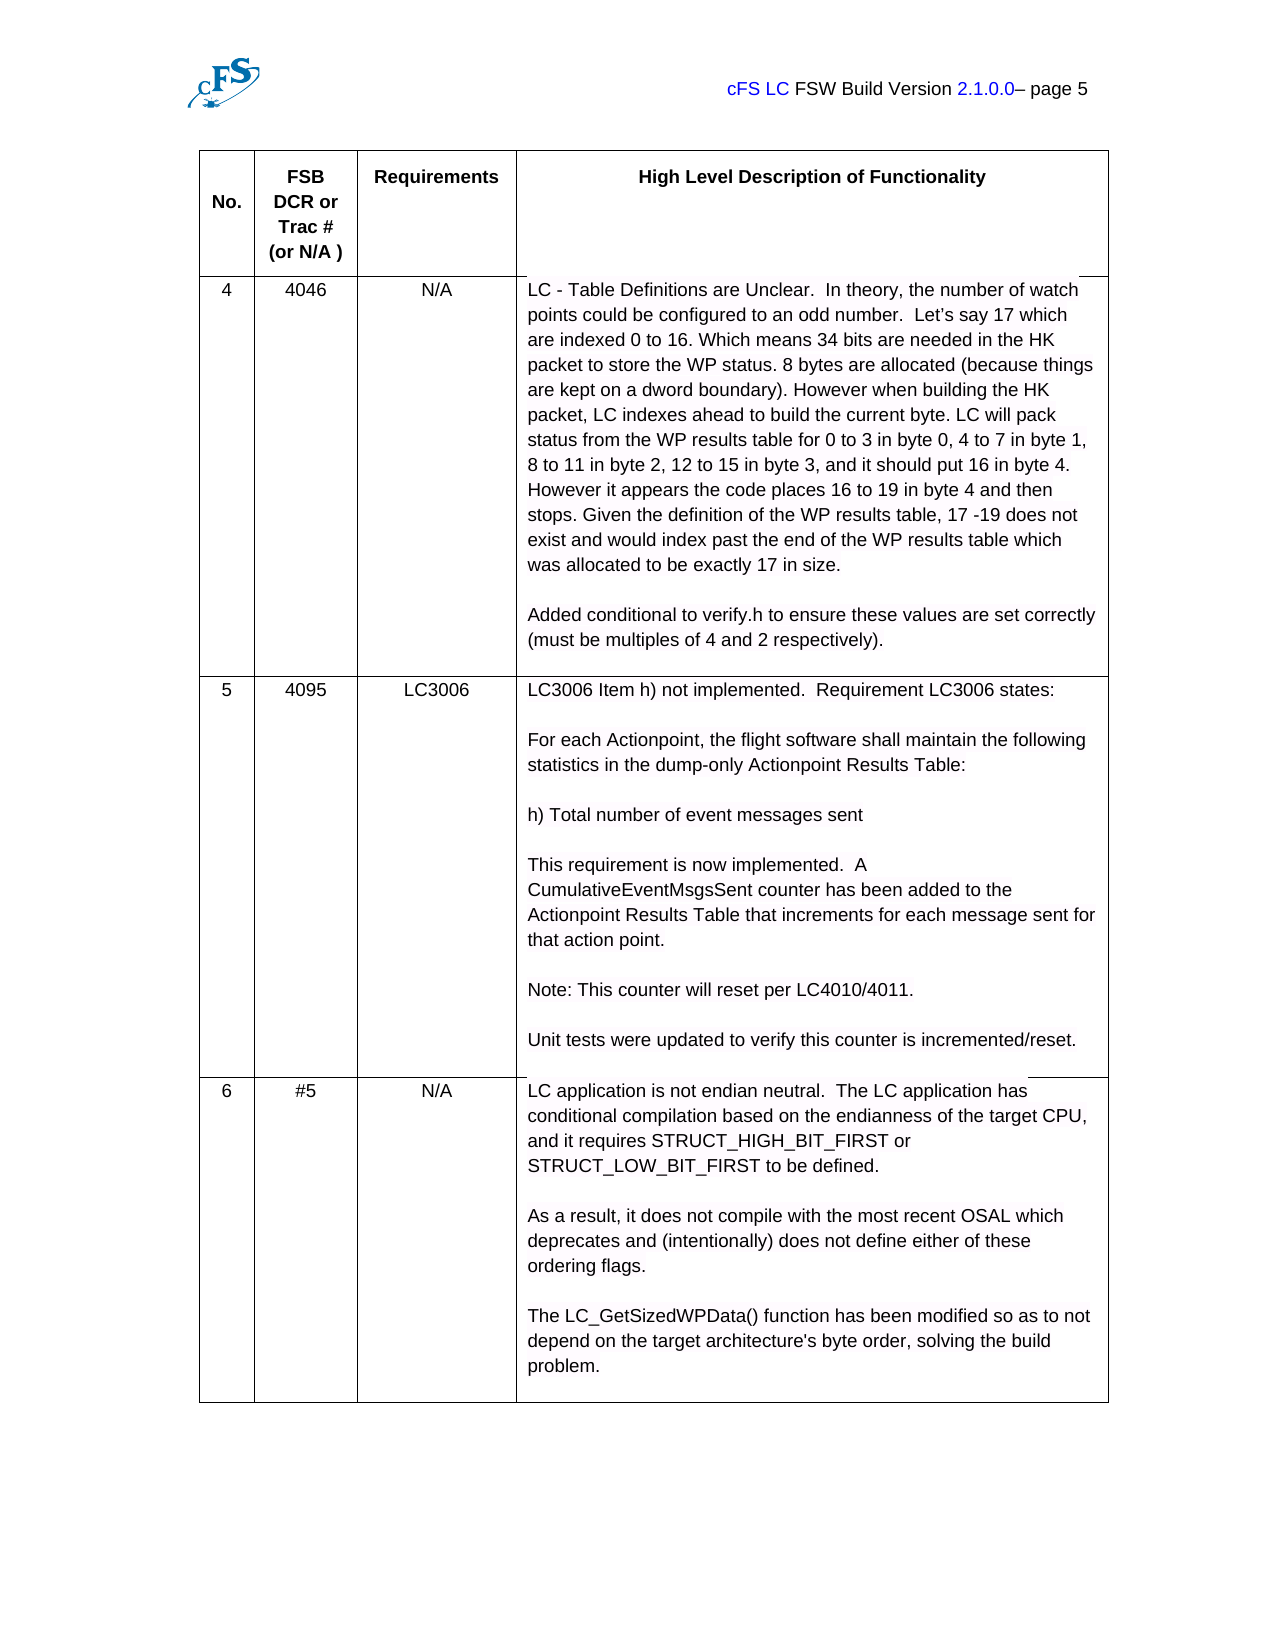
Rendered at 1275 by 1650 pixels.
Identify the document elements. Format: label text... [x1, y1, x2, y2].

picture [187, 57, 260, 108]
table_cell 4 [200, 277, 254, 676]
table_header No. [200, 151, 254, 276]
table_cell N/A [358, 1078, 516, 1402]
table_cell LC3006 Item h) not implemented. Requirement LC3006 states: For each Actionpoint, the flight software shall maintain the following statistics in the dump-only Actionpoint Results Table: h) Total number of event messages sent This requirement is now implemented. A CumulativeEventMsgsSent counter has been added to the Actionpoint Results Table that increments for each message sent for that action point. Note: This counter will reset per LC4010/4011. Unit tests were updated to verify this counter is incremented/reset. [517, 677, 1108, 1077]
table_cell LC application is not endian neutral. The LC application has conditional compilation based on the endianness of the target CPU, and it requires STRUCT_HIGH_BIT_FIRST or STRUCT_LOW_BIT_FIRST to be defined. As a result, it does not compile with the most recent OSAL which deprecates and (intentionally) does not define either of these ordering flags. The LC_GetSizedWPData() function has been modified so as to not depend on the target architecture's byte order, solving the build problem. [517, 1078, 1108, 1402]
table_cell 5 [200, 677, 254, 1077]
table_cell #5 [255, 1078, 357, 1402]
table_cell 4095 [255, 677, 357, 1077]
table_cell N/A [358, 277, 516, 676]
table_header High Level Description of Functionality [517, 151, 1108, 276]
table_header Requirements [358, 151, 516, 276]
table_header FSB DCR or Trac # (or N/A ) [255, 151, 357, 276]
table_cell LC - Table Definitions are Unclear. In theory, the number of watch points could be configured to an odd number. Let’s say 17 which are indexed 0 to 16. Which means 34 bits are needed in the HK packet to store the WP status. 8 bytes are allocated (because things are kept on a dword boundary). However when building the HK packet, LC indexes ahead to build the current byte. LC will pack status from the WP results table for 0 to 3 in byte 0, 4 to 7 in byte 1, 8 to 11 in byte 2, 12 to 15 in byte 3, and it should put 16 in byte 4. However it appears the code places 16 to 19 in byte 4 and then stops. Given the definition of the WP results table, 17 -19 does not exist and would index past the end of the WP results table which was allocated to be exactly 17 in size. Added conditional to verify.h to ensure these values are set correctly (must be multiples of 4 and 2 respectively). [517, 277, 1108, 676]
table_cell LC3006 [358, 677, 516, 1077]
table_cell 4046 [255, 277, 357, 676]
table_cell 6 [200, 1078, 254, 1402]
